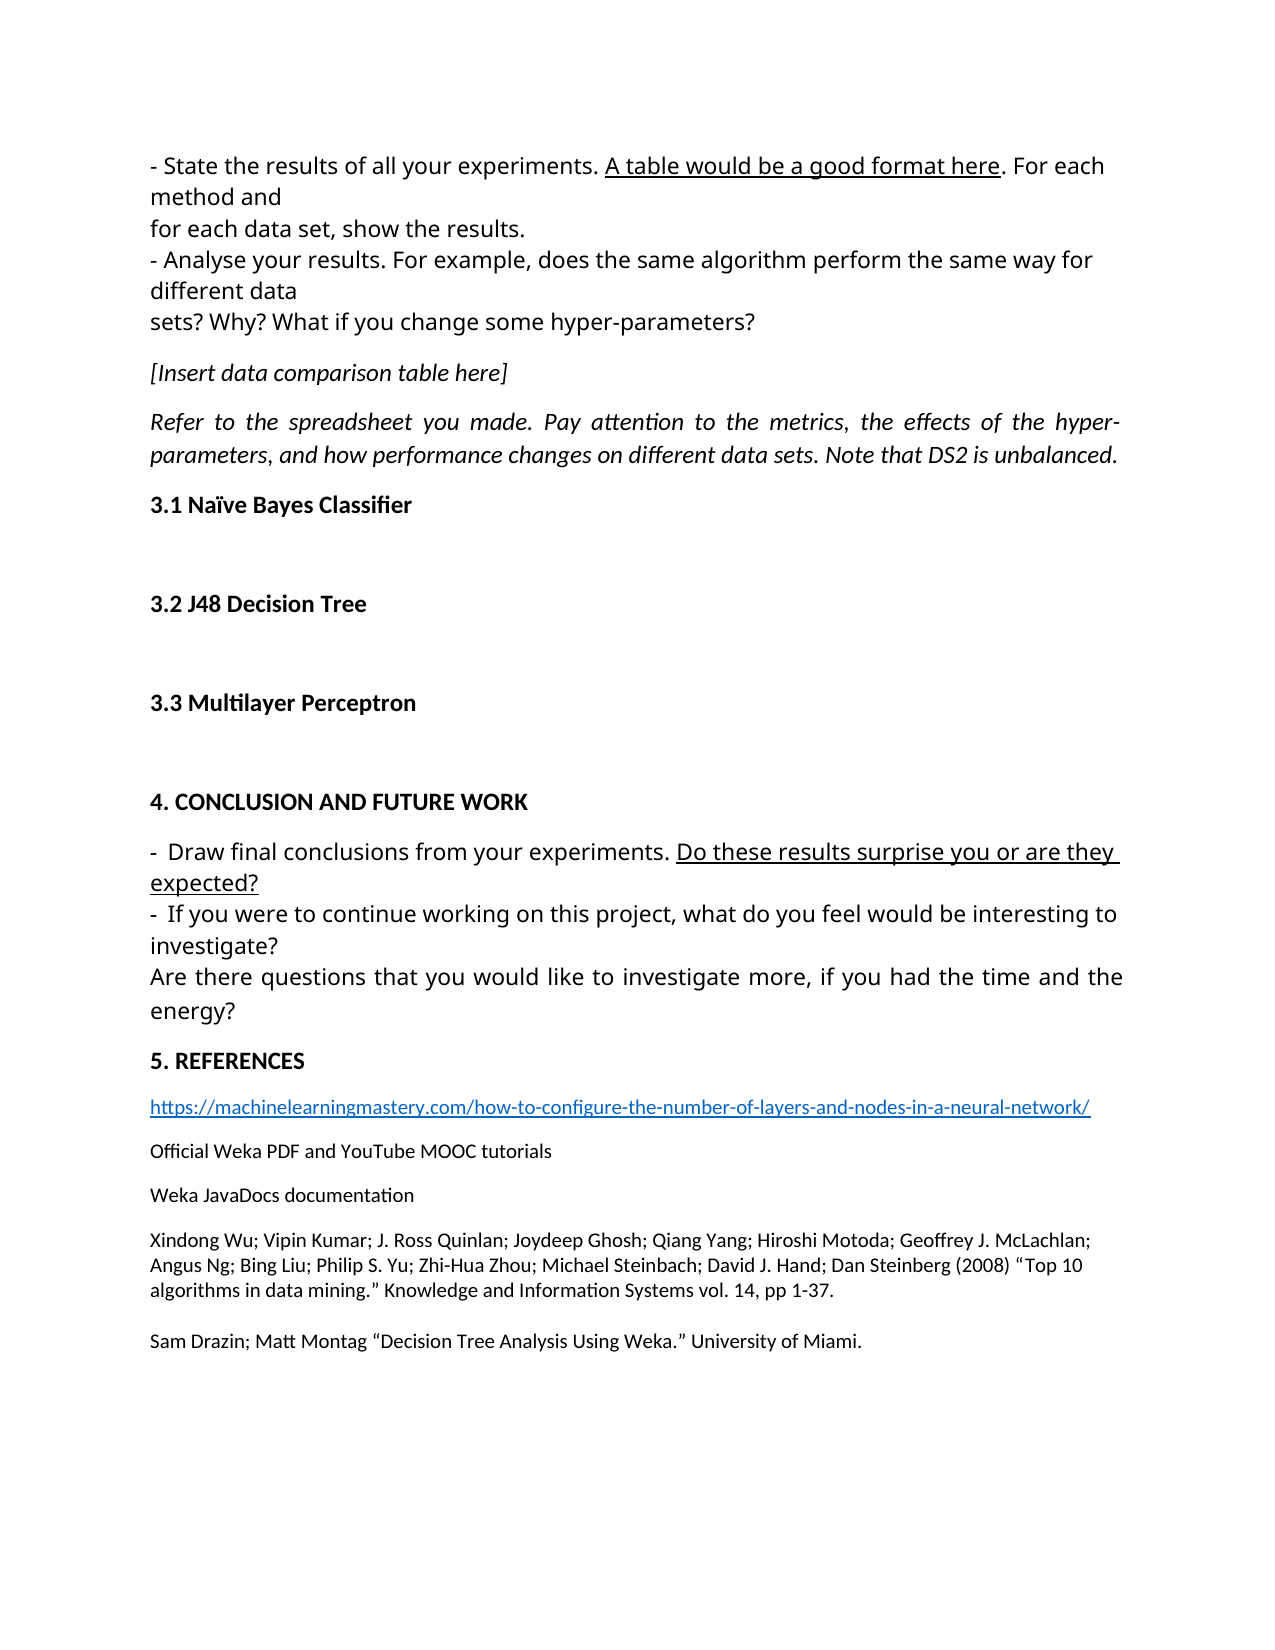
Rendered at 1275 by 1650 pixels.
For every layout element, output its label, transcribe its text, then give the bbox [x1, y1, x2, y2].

text Xindong Wu; Vipin Kumar; J. Ross Quinlan; Joydeep Ghosh; Qiang Yang; Hiroshi Motoda; Geoffrey J. McLachlan; Angus Ng; Bing Liu; Philip S. Yu; Zhi-Hua Zhou; Michael Steinbach; David J. Hand; Dan Steinberg (2008) “Top 10 algorithms in data mining.” Knowledge and Information Systems vol. 14, pp 1-37. [150, 1227, 1125, 1303]
text Draw final conclusions from your experiments. Do these results surprise you or are they expected? [150, 836, 1125, 898]
text sets? Why? What if you change some hyper-parameters? [150, 306, 1125, 337]
text Official Weka PDF and YouTube MOOC tutorials [150, 1139, 1125, 1164]
text - State the results of all your experiments. A table would be a good format here. For each method and [150, 150, 1125, 212]
text for each data set, show the results. [150, 212, 1125, 244]
text 4. CONCLUSION AND FUTURE WORK [150, 786, 1125, 817]
text If you were to continue working on this project, what do you feel would be interesting to investigate? [150, 898, 1125, 961]
text 3.1 Naïve Bayes Classifier [150, 489, 1125, 519]
text 5. REFERENCES [150, 1045, 1125, 1076]
text - Analyse your results. For example, does the same algorithm perform the same way for different data [150, 244, 1125, 306]
text 3.3 Multilayer Perceptron [150, 687, 1125, 718]
text Sam Drazin; Matt Montag “Decision Tree Analysis Using Weka.” University of Miami. [150, 1328, 1125, 1354]
text https://machinelearningmastery.com/how-to-configure-the-number-of-layers-and-nodes-in-a-neural-network/ [150, 1094, 1125, 1120]
text [Insert data comparison table here] [150, 357, 1125, 387]
text 3.2 J48 Decision Tree [150, 588, 1125, 618]
text Weka JavaDocs documentation [150, 1183, 1125, 1208]
text Are there questions that you would like to investigate more, if you had the time and the energy? [150, 961, 1125, 1026]
text Refer to the spreadsheet you made. Pay attention to the metrics, the effects of the hyper-parameters, and how performance changes on different data sets. Note that DS2 is unbalanced. [150, 406, 1125, 470]
